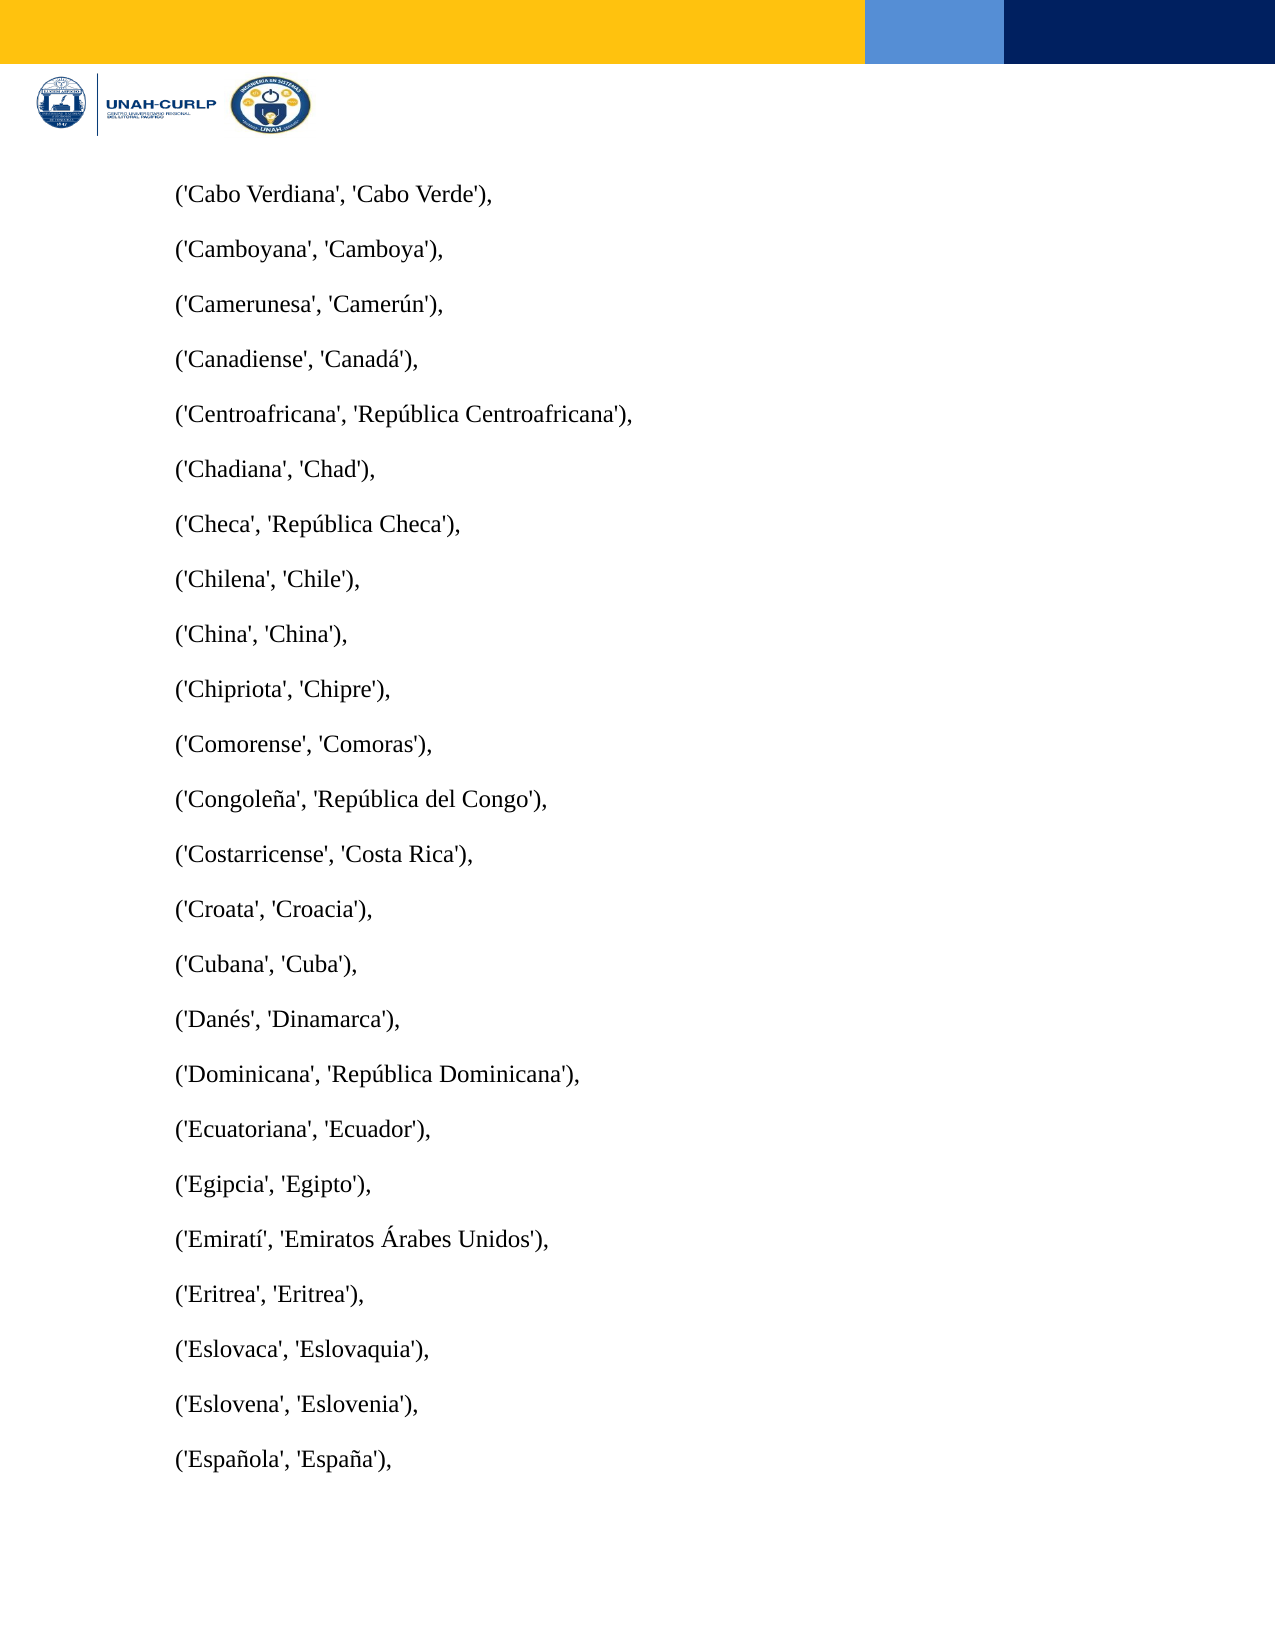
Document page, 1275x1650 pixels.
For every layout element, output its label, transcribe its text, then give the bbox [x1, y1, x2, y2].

text ('Costarricense', 'Costa Rica'), [150, 839, 1125, 867]
picture [27, 68, 316, 143]
text ('Egipcia', 'Egipto'), [150, 1169, 1125, 1197]
text ('Congoleña', 'República del Congo'), [150, 784, 1125, 812]
text ('Canadiense', 'Canadá'), [150, 344, 1125, 372]
text ('Centroafricana', 'República Centroafricana'), [150, 399, 1125, 427]
text ('Eritrea', 'Eritrea'), [150, 1279, 1125, 1307]
text ('Emiratí', 'Emiratos Árabes Unidos'), [150, 1224, 1125, 1252]
text ('Cabo Verdiana', 'Cabo Verde'), [150, 179, 1125, 207]
text ('Eslovena', 'Eslovenia'), [150, 1389, 1125, 1417]
text ('Chipriota', 'Chipre'), [150, 674, 1125, 702]
text ('Eslovaca', 'Eslovaquia'), [150, 1334, 1125, 1362]
text ('Camboyana', 'Camboya'), [150, 234, 1125, 262]
text ('Ecuatoriana', 'Ecuador'), [150, 1114, 1125, 1142]
text ('Croata', 'Croacia'), [150, 894, 1125, 922]
text ('Cubana', 'Cuba'), [150, 949, 1125, 977]
text ('Dominicana', 'República Dominicana'), [150, 1059, 1125, 1087]
text ('Comorense', 'Comoras'), [150, 729, 1125, 757]
text ('Danés', 'Dinamarca'), [150, 1004, 1125, 1032]
text ('Española', 'España'), [150, 1444, 1125, 1472]
text ('China', 'China'), [150, 619, 1125, 647]
text ('Chilena', 'Chile'), [150, 564, 1125, 592]
text ('Checa', 'República Checa'), [150, 509, 1125, 537]
text ('Camerunesa', 'Camerún'), [150, 289, 1125, 317]
text ('Chadiana', 'Chad'), [150, 454, 1125, 482]
